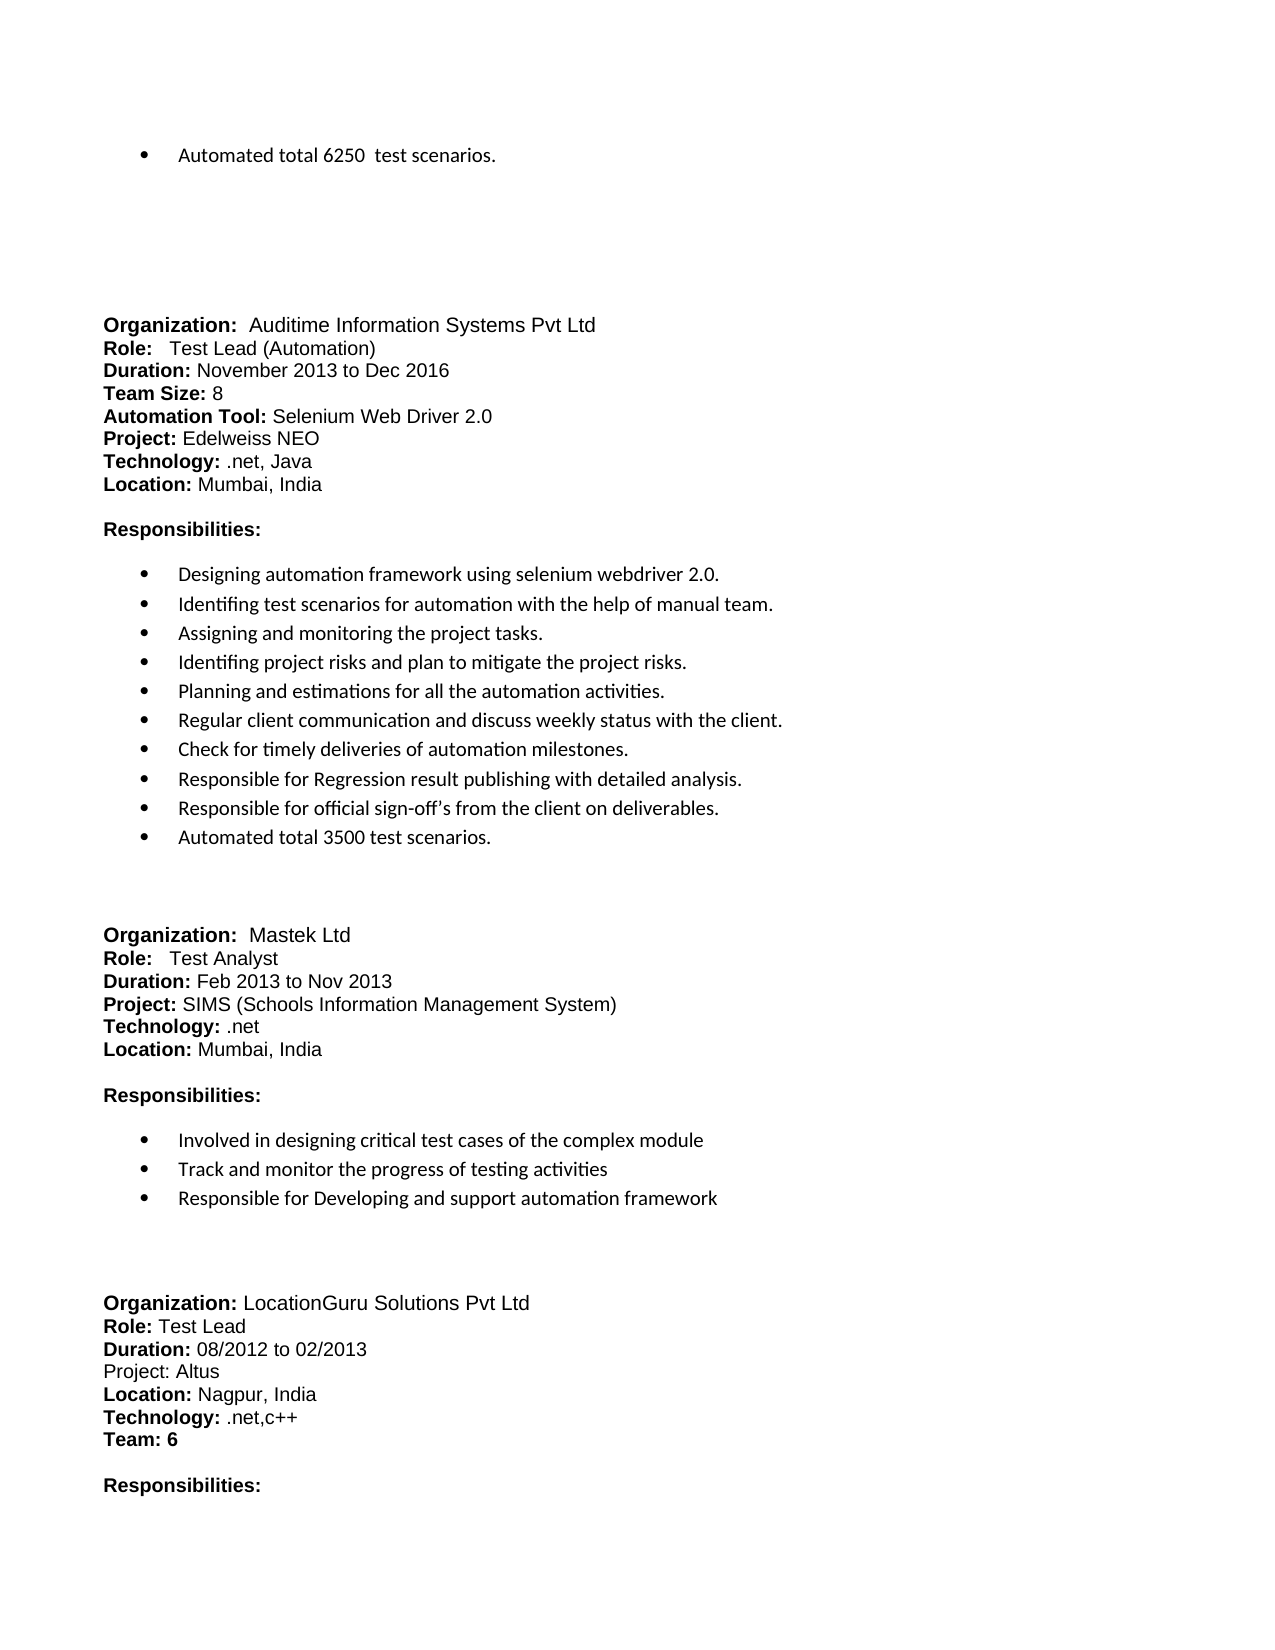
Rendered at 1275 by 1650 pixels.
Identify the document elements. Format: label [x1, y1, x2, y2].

table_header [103, 122, 1200, 1496]
